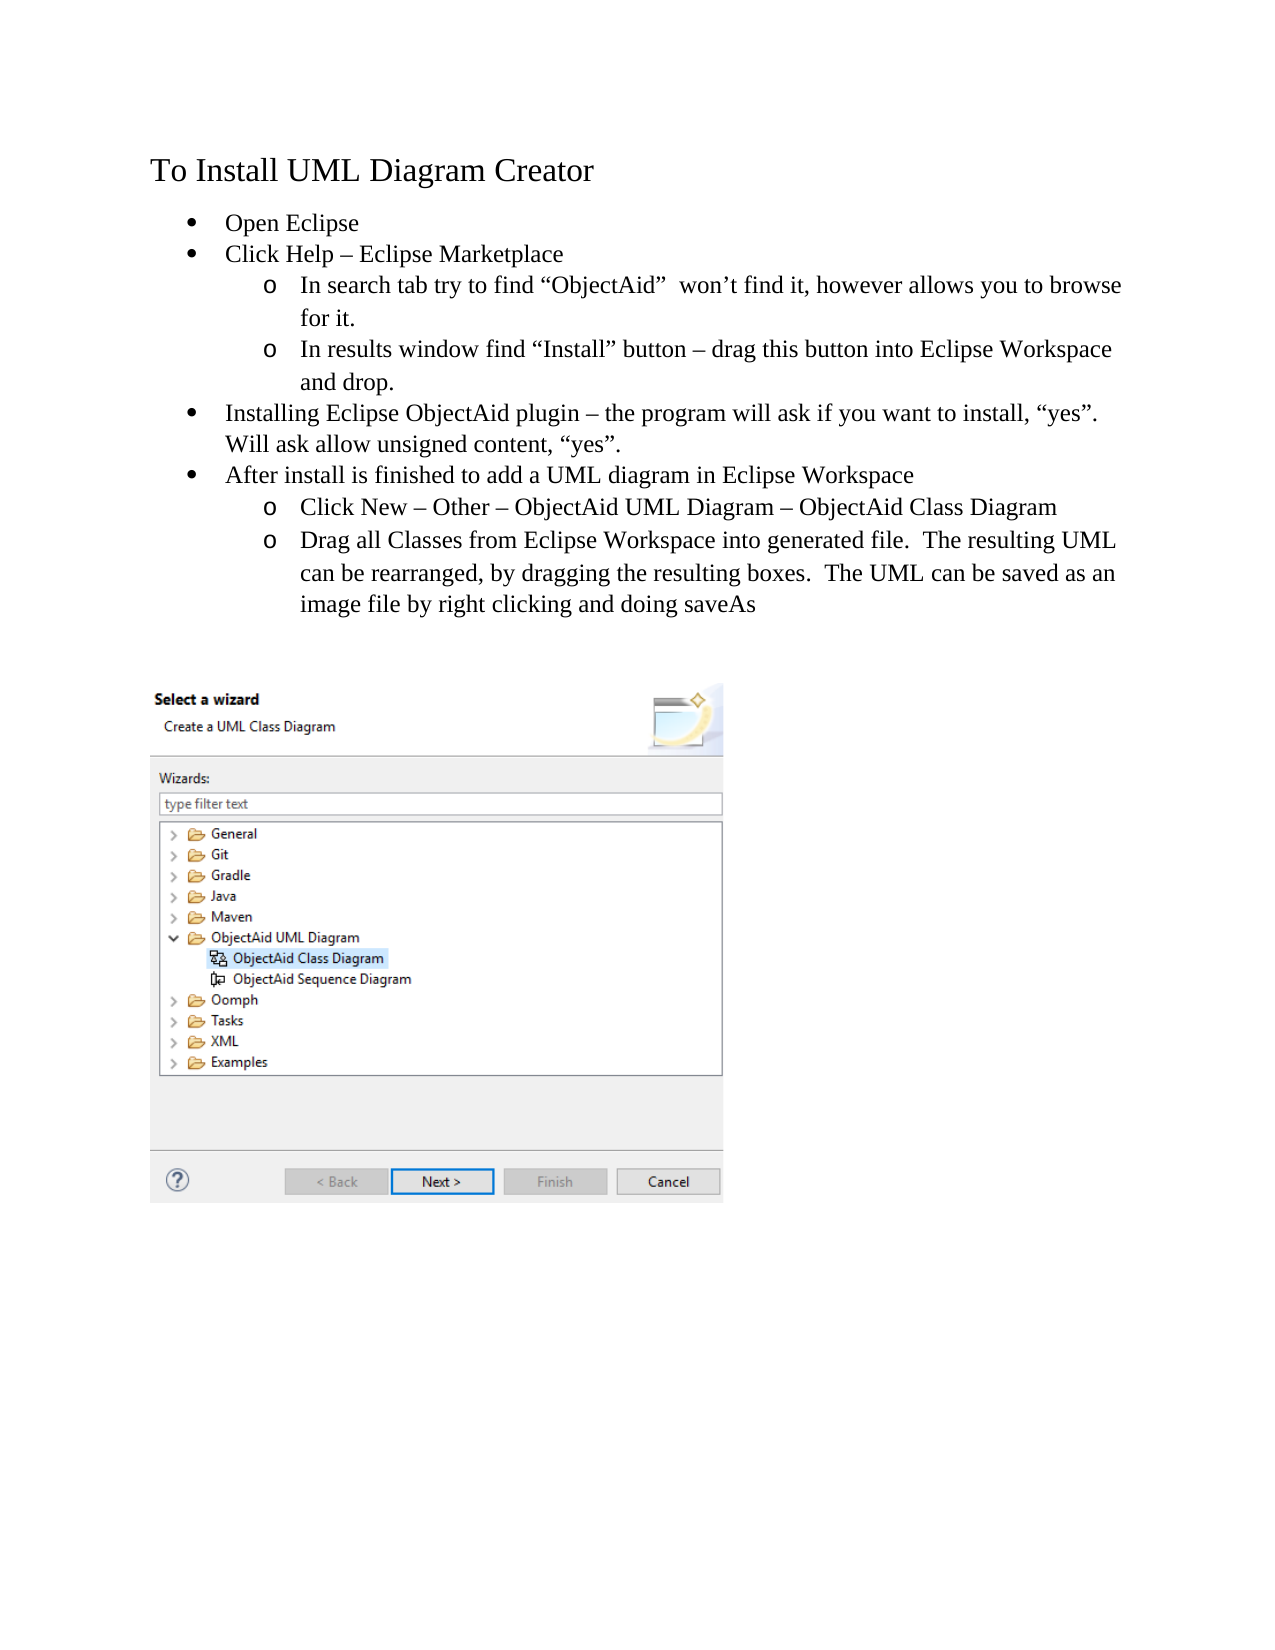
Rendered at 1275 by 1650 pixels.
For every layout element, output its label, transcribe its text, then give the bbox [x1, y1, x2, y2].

list Click Help – Eclipse Marketplace [187, 239, 1125, 268]
list Click New – Other – ObjectAid UML Diagram – ObjectAid Class Diagram [262, 492, 1125, 522]
list In results window find “Install” button – drag this button into Eclipse Workspace and drop. [262, 334, 1125, 396]
text To Install UML Diagram Creator [150, 150, 1125, 188]
list Drag all Classes from Eclipse Workspace into generated file. The resulting UML can be rearranged, by dragging the resulting boxes. The UML can be saved as an image file by right clicking and doing saveAs [262, 525, 1125, 618]
list Open Eclipse [187, 208, 1125, 237]
list In search tab try to find “ObjectAid” won’t find it, however allows you to browse for it. [262, 270, 1125, 332]
list Installing Eclipse ObjectAid plugin – the program will ask if you want to install, “yes”. Will ask allow unsigned content, “yes”. [187, 398, 1125, 458]
picture [150, 683, 724, 1203]
list After install is finished to add a UML diagram in Eclipse Workspace [187, 461, 1125, 489]
